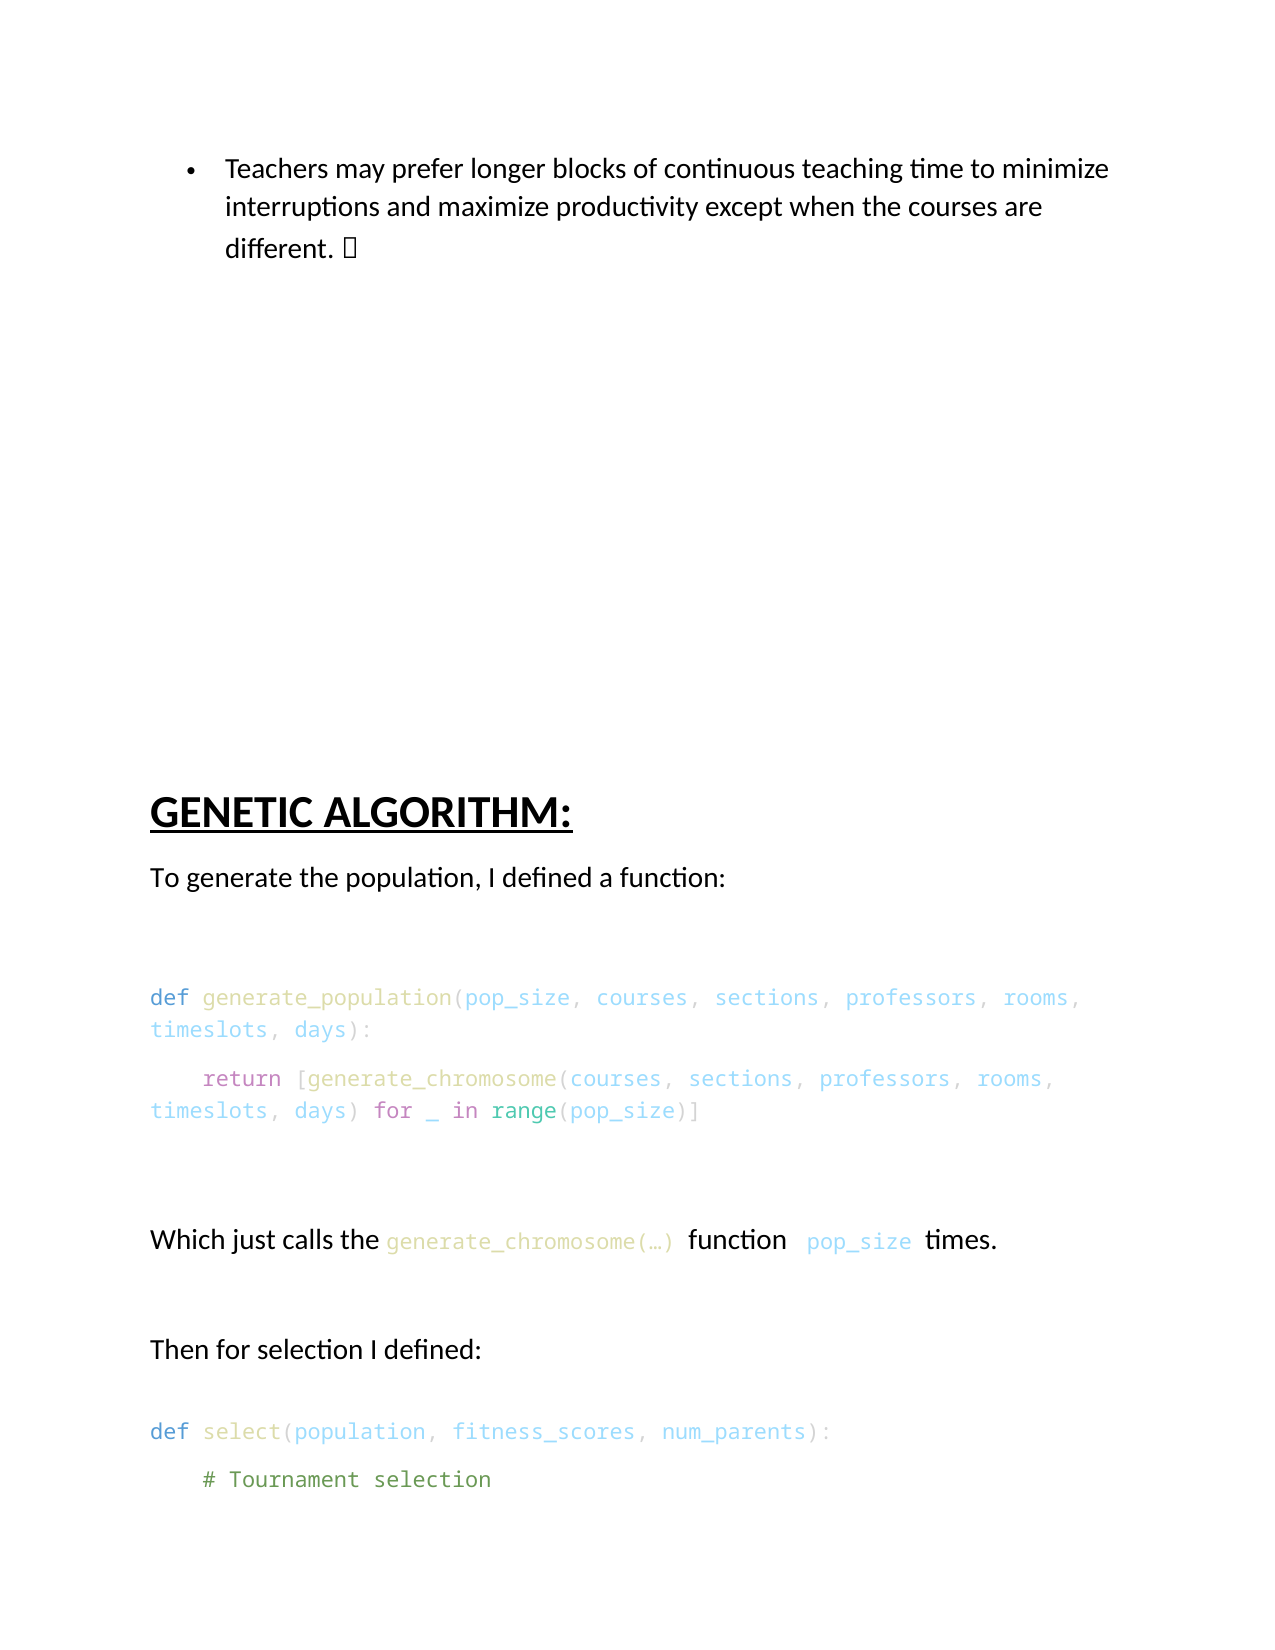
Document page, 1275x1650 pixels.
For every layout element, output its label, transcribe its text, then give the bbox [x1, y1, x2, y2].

text Then for selection I defined: [150, 1331, 1125, 1397]
text return [generate_chromosome(courses, sections, professors, rooms, timeslots, days) for _ in range(pop_size)] [150, 1063, 1125, 1125]
list Teachers may prefer longer blocks of continuous teaching time to minimize interruptions and maximize productivity except when the courses are different. ❌ [187, 150, 1125, 267]
text def generate_population(pop_size, courses, sections, professors, rooms, timeslots, days): [150, 944, 1125, 1044]
text # Tournament selection [150, 1464, 1125, 1494]
text To generate the population, I defined a function: [150, 859, 1125, 925]
text GENETIC ALGORITHM: [150, 783, 1125, 838]
text def select(population, fitness_scores, num_parents): [150, 1416, 1125, 1446]
text Which just calls the generate_chromosome(…) function pop_size times. [150, 1221, 1125, 1256]
